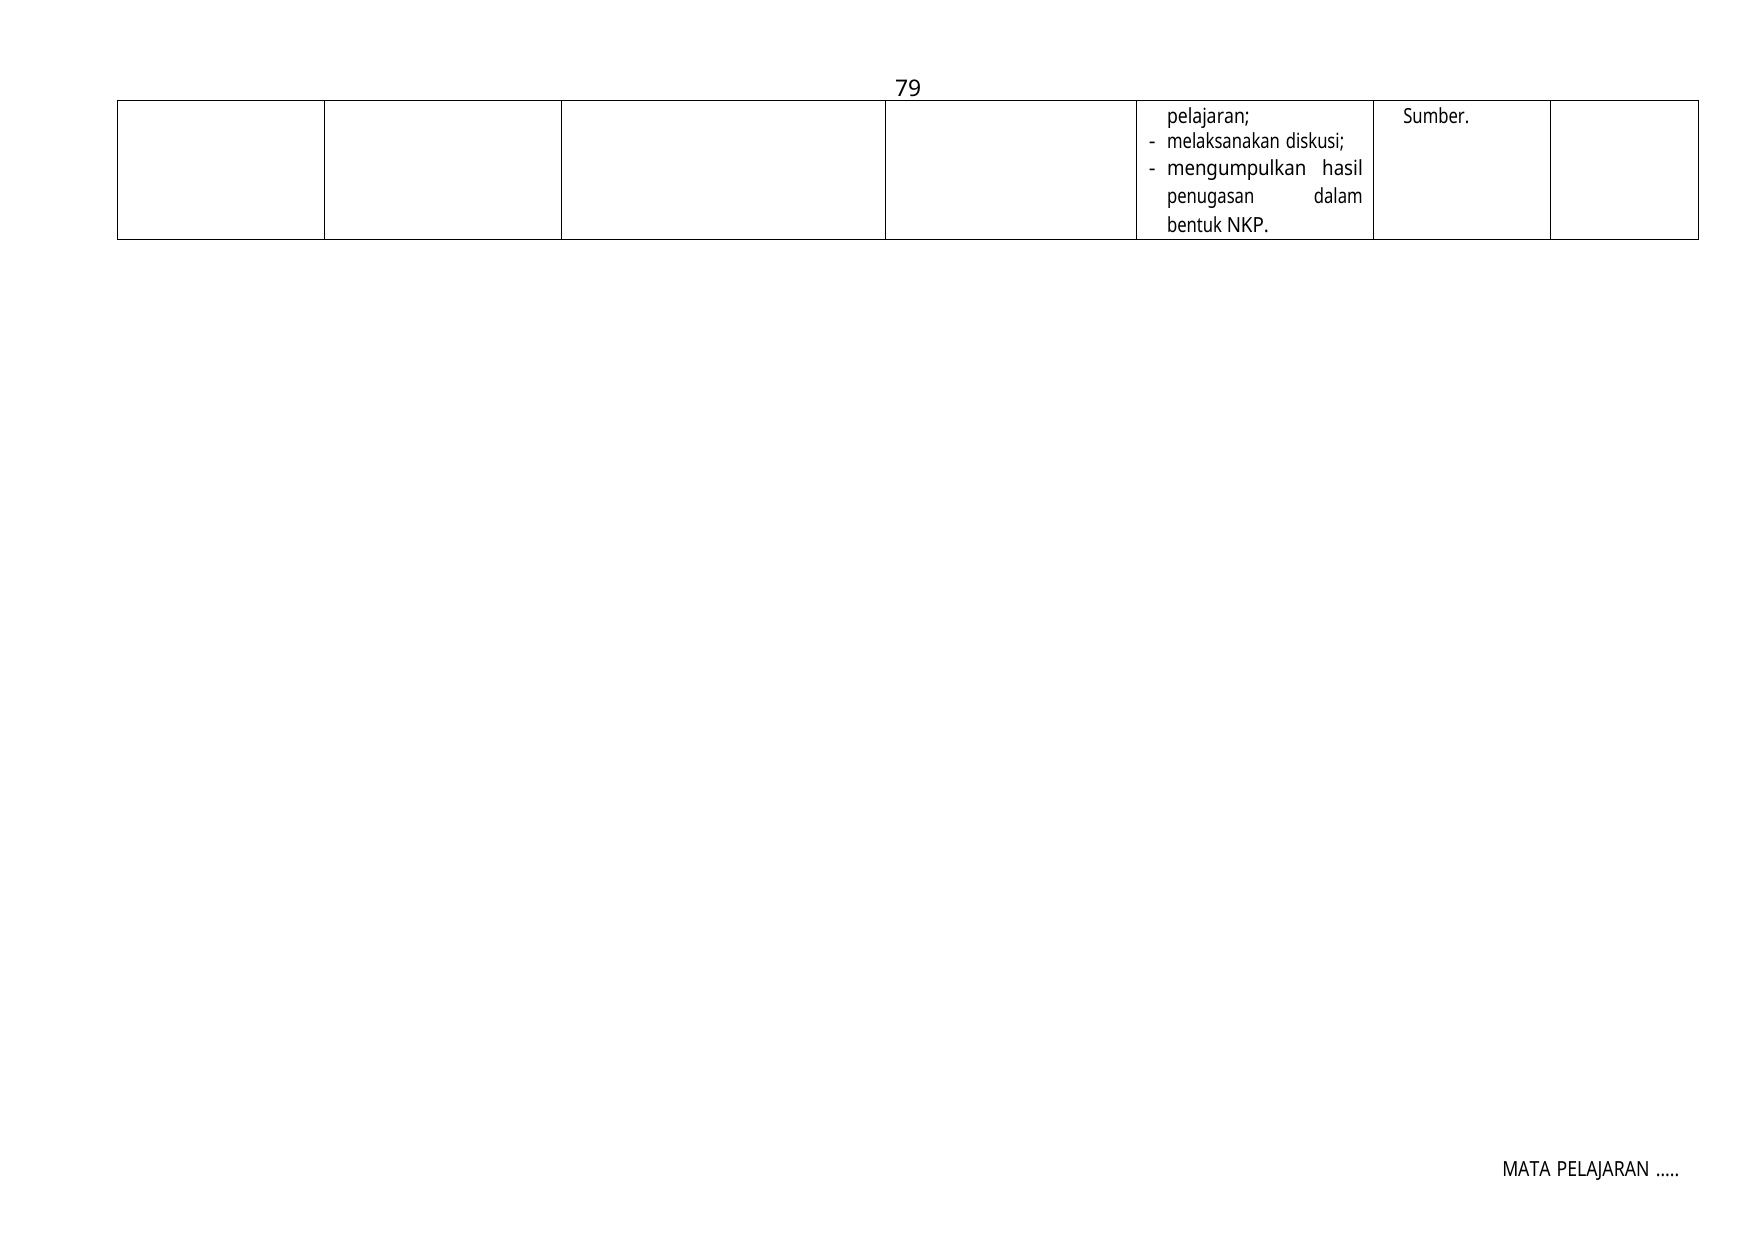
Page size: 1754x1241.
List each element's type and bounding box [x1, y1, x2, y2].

table_cell [562, 101, 885, 238]
table_cell [1374, 101, 1550, 238]
table_cell [118, 101, 324, 238]
table_cell [325, 101, 561, 238]
table_cell [886, 101, 1136, 238]
table_cell [1137, 101, 1373, 238]
table_cell [1551, 101, 1698, 238]
